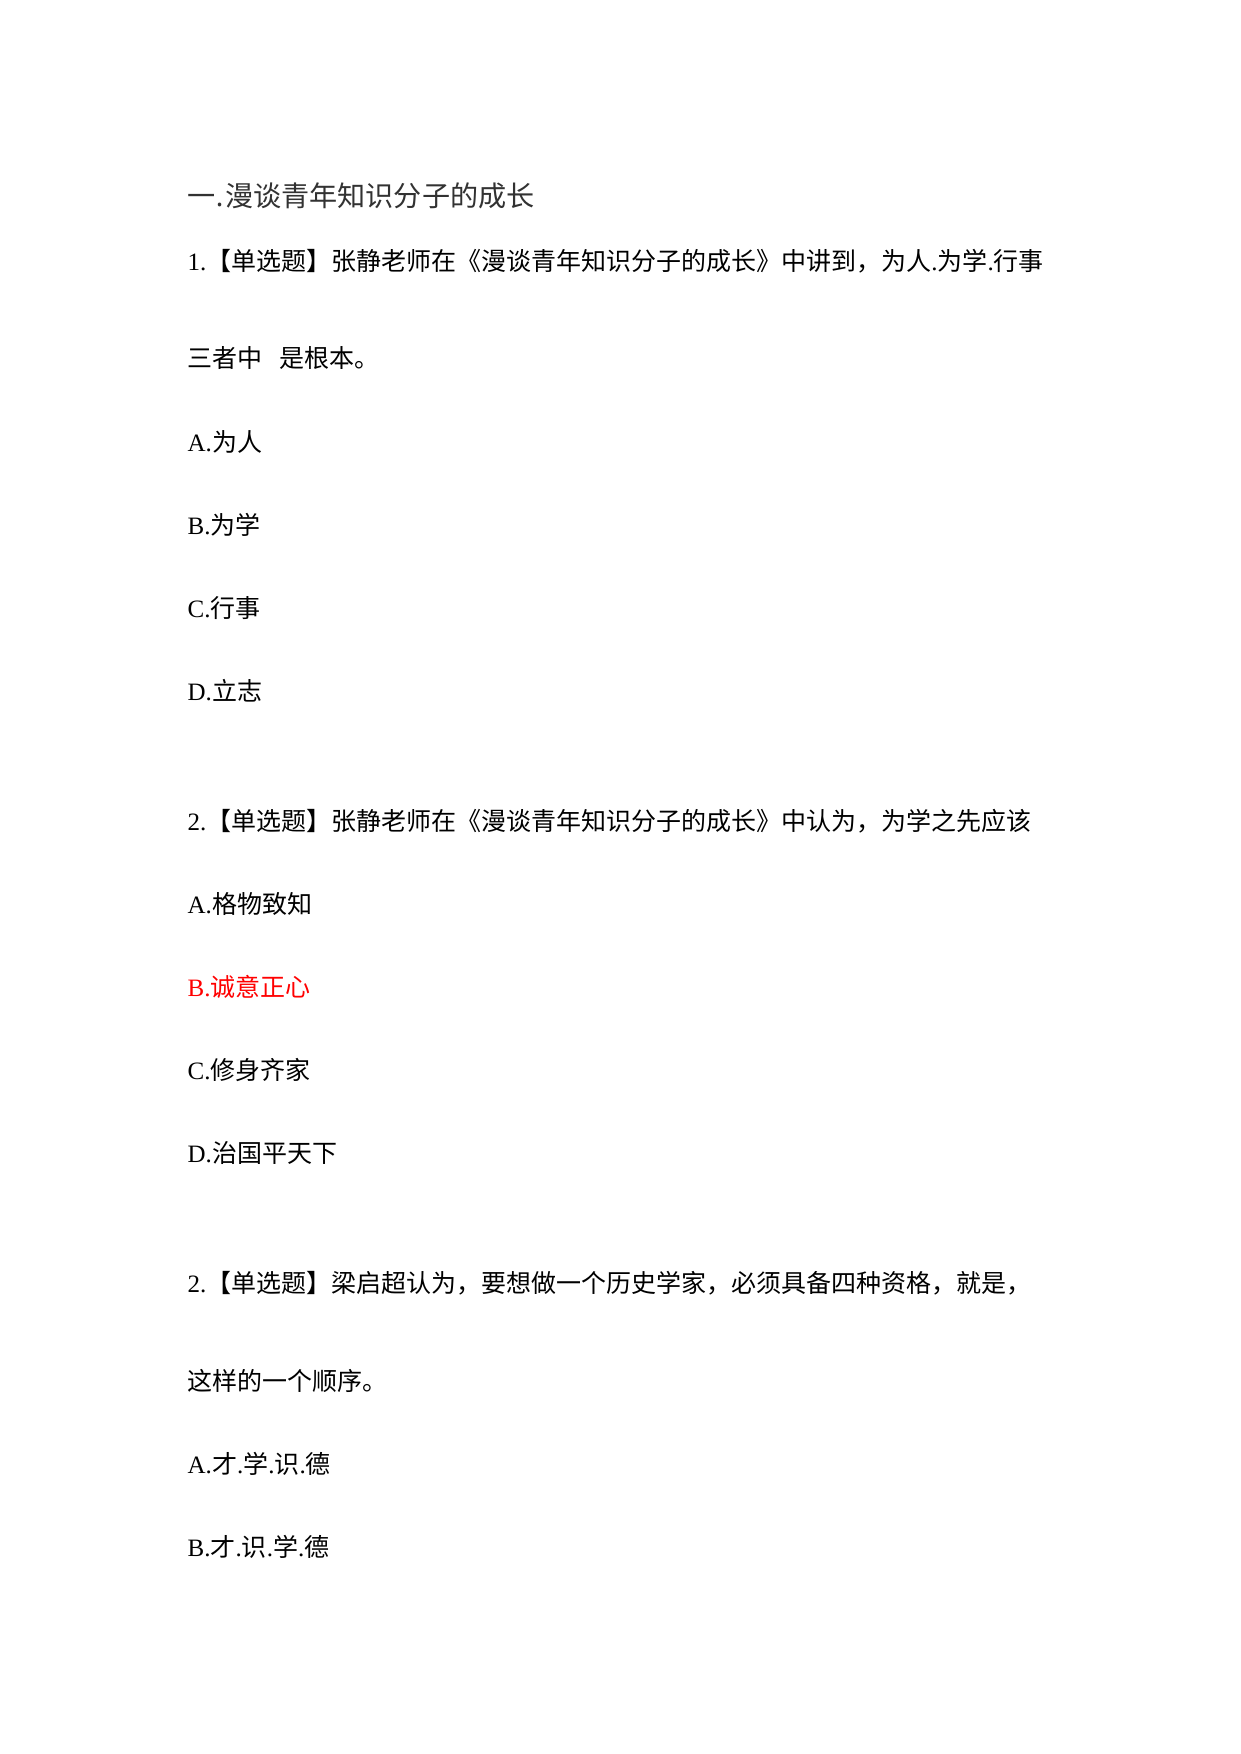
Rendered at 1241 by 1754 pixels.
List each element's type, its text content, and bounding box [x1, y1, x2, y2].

text B.为学 [187, 491, 1053, 556]
text D.立志 [187, 657, 1053, 722]
text C.修身齐家 [187, 1036, 1053, 1101]
text 1.【单选题】张静老师在《漫谈青年知识分子的成长》中讲到，为人.为学.行事三者中 是根本。 [187, 227, 1053, 389]
text B.才.识.学.德 [187, 1513, 1053, 1578]
list 漫谈青年知识分子的成长 [187, 162, 1053, 227]
text D.治国平天下 [187, 1119, 1053, 1184]
text A.为人 [187, 408, 1053, 473]
text C.行事 [187, 574, 1053, 639]
text A.才.学.识.德 [187, 1430, 1053, 1495]
text A.格物致知 [187, 870, 1053, 935]
text 2.【单选题】张静老师在《漫谈青年知识分子的成长》中认为，为学之先应该 [187, 787, 1053, 852]
text B.诚意正心 [187, 953, 1053, 1018]
text 2.【单选题】梁启超认为，要想做一个历史学家，必须具备四种资格，就是，这样的一个顺序。 [187, 1249, 1053, 1412]
